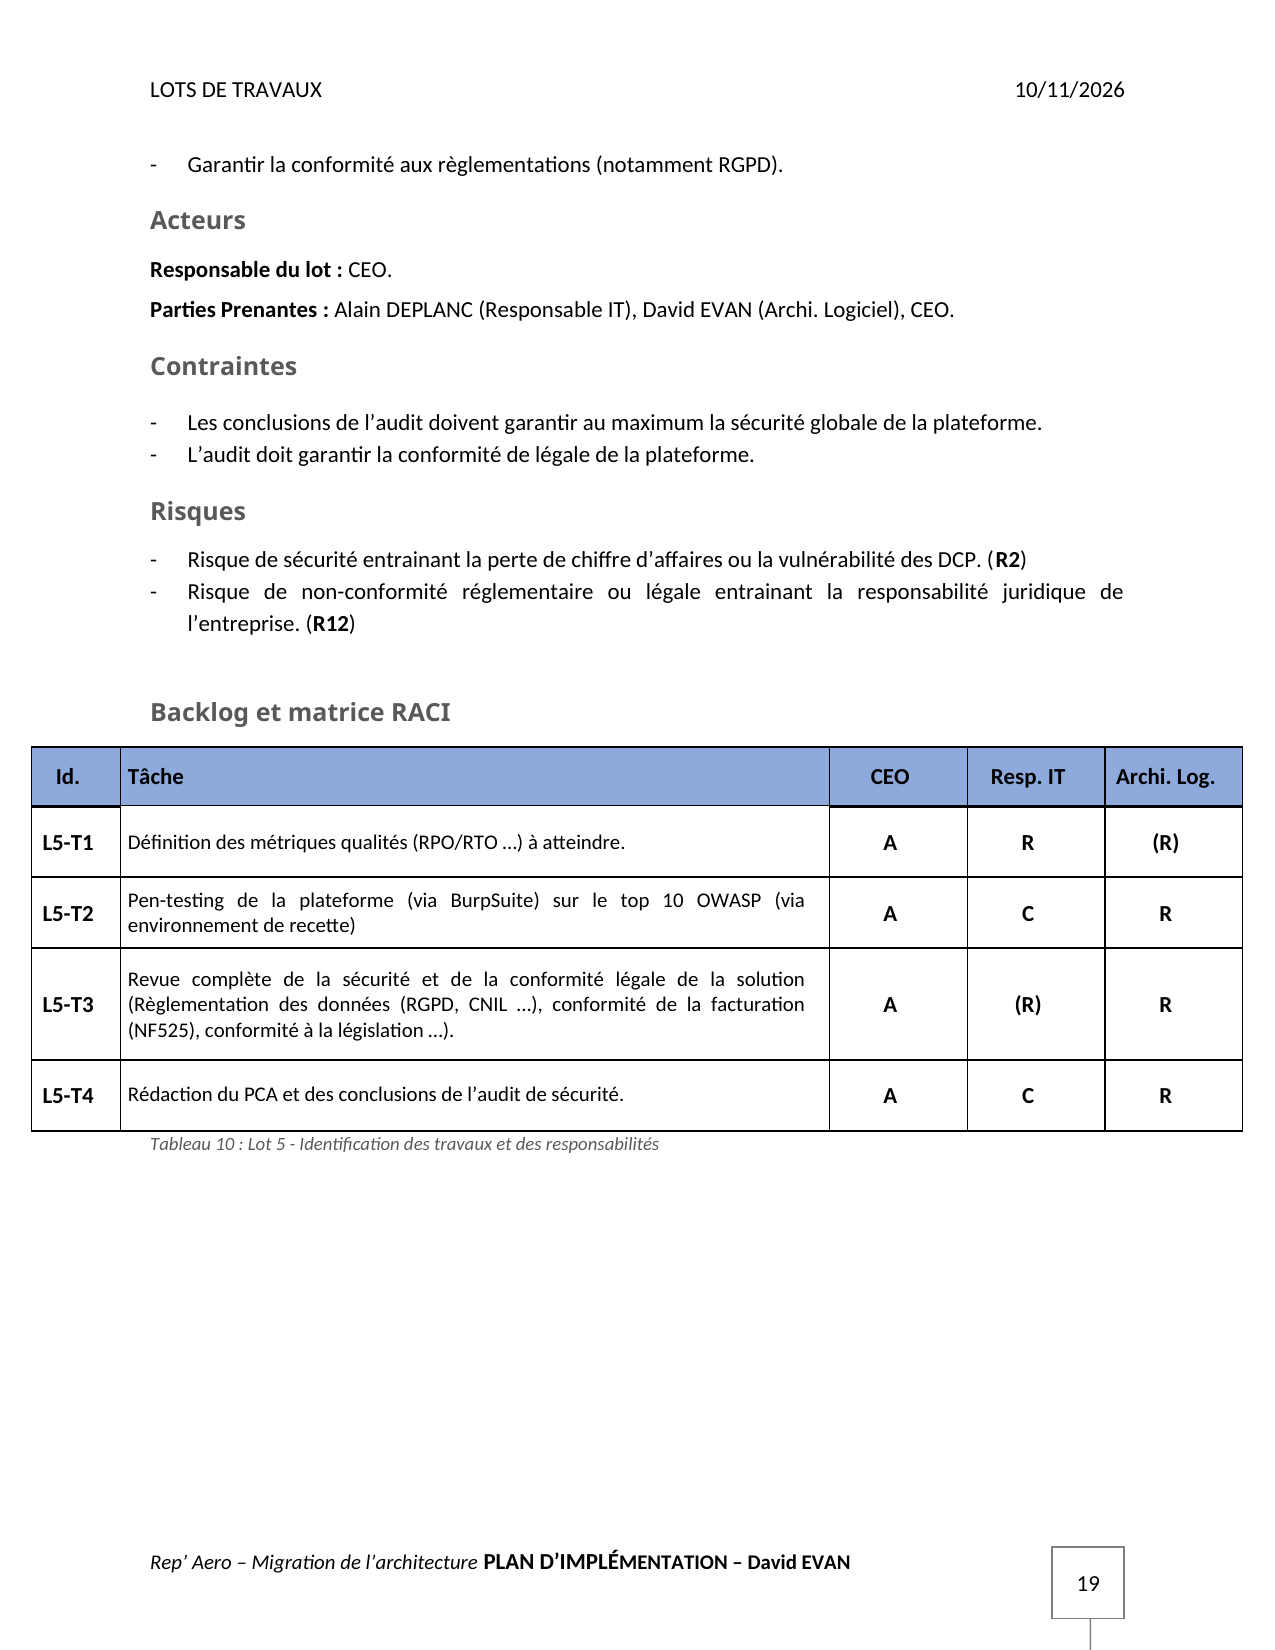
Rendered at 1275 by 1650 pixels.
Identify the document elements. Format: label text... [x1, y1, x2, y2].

list Les conclusions de l’audit doivent garantir au maximum la sécurité globale de la plateforme. [150, 408, 1125, 436]
table_cell Pen-testing de la plateforme (via BurpSuite) sur le top 10 OWASP (via environnement de recette) [121, 878, 829, 947]
table_header Id. [32, 748, 120, 805]
table_cell L5-T2 [32, 878, 120, 947]
subtitle Risques [150, 493, 1125, 527]
table_header Archi. Log. [1106, 748, 1242, 805]
table_cell Définition des métriques qualités (RPO/RTO …) à atteindre. [121, 806, 829, 876]
table_cell R [968, 808, 1104, 876]
table_cell C [968, 1061, 1104, 1130]
table_cell R [1106, 949, 1242, 1059]
table_cell Rédaction du PCA et des conclusions de l’audit de sécurité. [121, 1061, 829, 1130]
table_cell L5-T4 [32, 1061, 120, 1130]
table_header Resp. IT [968, 748, 1104, 805]
text Parties Prenantes : Alain DEPLANC (Responsable IT), David EVAN (Archi. Logiciel), CEO. [150, 295, 1125, 323]
text Responsable du lot : CEO. [150, 255, 1125, 283]
list L’audit doit garantir la conformité de légale de la plateforme. [150, 440, 1125, 468]
table_cell C [968, 878, 1104, 947]
subtitle Backlog et matrice RACI [150, 695, 1125, 729]
table_cell A [830, 878, 967, 947]
table_cell Revue complète de la sécurité et de la conformité légale de la solution (Règlementation des données (RGPD, CNIL …), conformité de la facturation (NF525), conformité à la législation …). [121, 949, 829, 1059]
subtitle Acteurs [150, 203, 1125, 237]
table_header Tâche [121, 748, 829, 805]
table_cell (R) [1106, 808, 1242, 876]
table_cell L5-T3 [32, 949, 120, 1059]
table_cell A [830, 808, 967, 876]
list Garantir la conformité aux règlementations (notamment RGPD). [150, 150, 1125, 178]
list Risque de sécurité entrainant la perte de chiffre d’affaires ou la vulnérabilité des DCP. (R2) [150, 545, 1125, 573]
table_cell R [1106, 878, 1242, 947]
table_header CEO [830, 748, 967, 805]
table_cell L5-T1 [32, 808, 120, 876]
table_cell R [1106, 1061, 1242, 1130]
table_cell (R) [968, 949, 1104, 1059]
text Contraintes [150, 348, 1125, 382]
table_cell A [830, 949, 967, 1059]
table_cell A [830, 1061, 967, 1130]
text Tableau 10 : Lot 5 - Identification des travaux et des responsabilités [150, 1132, 1125, 1155]
list Risque de non-conformité réglementaire ou légale entrainant la responsabilité juridique de l’entreprise. (R12) [150, 577, 1125, 637]
